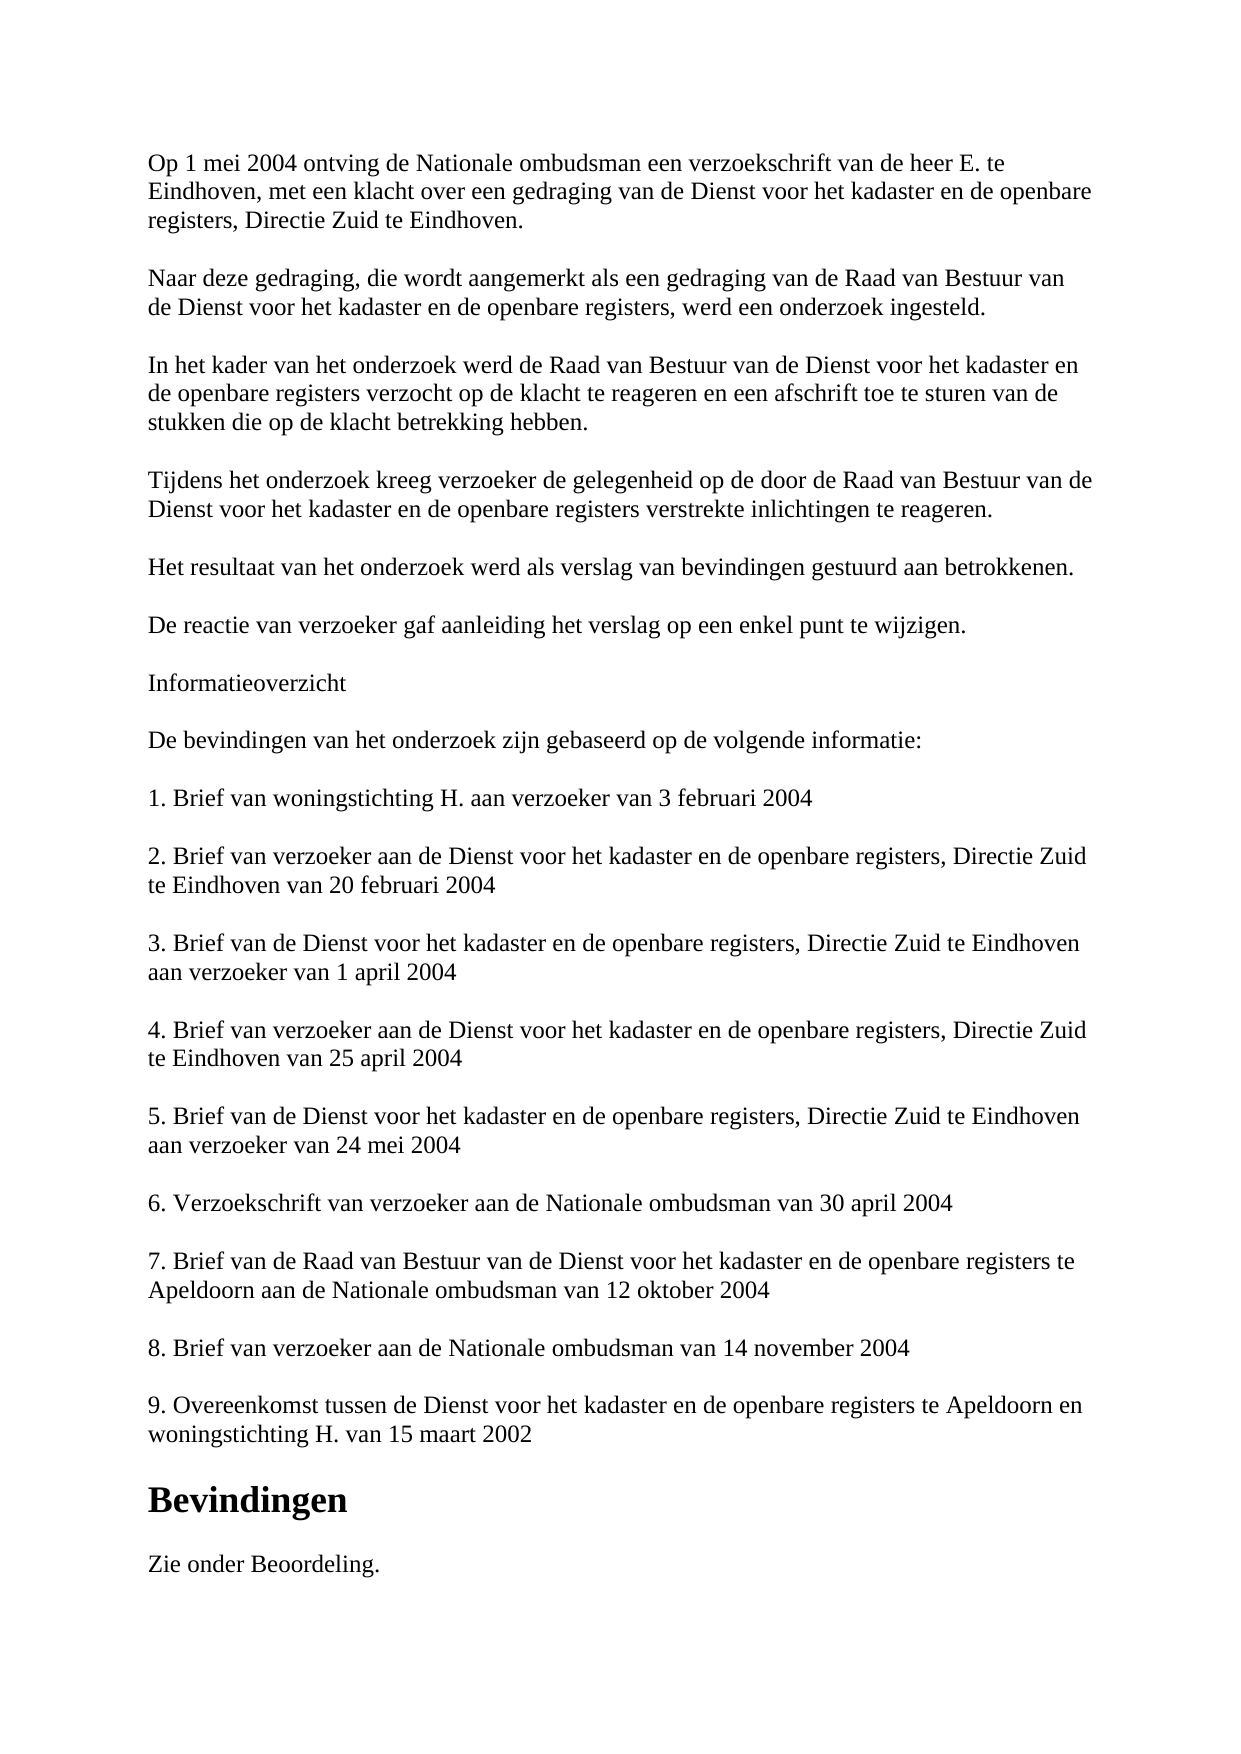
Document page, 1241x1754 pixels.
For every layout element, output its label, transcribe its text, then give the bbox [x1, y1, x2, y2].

text Bevindingen [148, 1477, 1093, 1520]
text 4. Brief van verzoeker aan de Dienst voor het kadaster en de openbare registers, Directie Zuid te Eindhoven van 25 april 2004 [148, 1015, 1093, 1072]
text Informatieoverzicht [148, 668, 1093, 696]
text In het kader van het onderzoek werd de Raad van Bestuur van de Dienst voor het kadaster en de openbare registers verzocht op de klacht te reageren en een afschrift toe te sturen van de stukken die op de klacht betrekking hebben. [148, 350, 1093, 436]
text 3. Brief van de Dienst voor het kadaster en de openbare registers, Directie Zuid te Eindhoven aan verzoeker van 1 april 2004 [148, 928, 1093, 986]
text Zie onder Beoordeling. [148, 1549, 1093, 1578]
text 2. Brief van verzoeker aan de Dienst voor het kadaster en de openbare registers, Directie Zuid te Eindhoven van 20 februari 2004 [148, 841, 1093, 899]
text Tijdens het onderzoek kreeg verzoeker de gelegenheid op de door de Raad van Bestuur van de Dienst voor het kadaster en de openbare registers verstrekte inlichtingen te reageren. [148, 465, 1093, 523]
text 9. Overeenkomst tussen de Dienst voor het kadaster en de openbare registers te Apeldoorn en woningstichting H. van 15 maart 2002 [148, 1391, 1093, 1448]
text Het resultaat van het onderzoek werd als verslag van bevindingen gestuurd aan betrokkenen. [148, 552, 1093, 581]
text 7. Brief van de Raad van Bestuur van de Dienst voor het kadaster en de openbare registers te Apeldoorn aan de Nationale ombudsman van 12 oktober 2004 [148, 1246, 1093, 1303]
text 8. Brief van verzoeker aan de Nationale ombudsman van 14 november 2004 [148, 1333, 1093, 1361]
text 6. Verzoekschrift van verzoeker aan de Nationale ombudsman van 30 april 2004 [148, 1188, 1093, 1217]
text 1. Brief van woningstichting H. aan verzoeker van 3 februari 2004 [148, 783, 1093, 812]
text 5. Brief van de Dienst voor het kadaster en de openbare registers, Directie Zuid te Eindhoven aan verzoeker van 24 mei 2004 [148, 1101, 1093, 1159]
text Naar deze gedraging, die wordt aangemerkt als een gedraging van de Raad van Bestuur van de Dienst voor het kadaster en de openbare registers, werd een onderzoek ingesteld. [148, 263, 1093, 321]
text De reactie van verzoeker gaf aanleiding het verslag op een enkel punt te wijzigen. [148, 610, 1093, 638]
text Op 1 mei 2004 ontving de Nationale ombudsman een verzoekschrift van de heer E. te Eindhoven, met een klacht over een gedraging van de Dienst voor het kadaster en de openbare registers, Directie Zuid te Eindhoven. [148, 148, 1093, 234]
text De bevindingen van het onderzoek zijn gebaseerd op de volgende informatie: [148, 726, 1093, 754]
